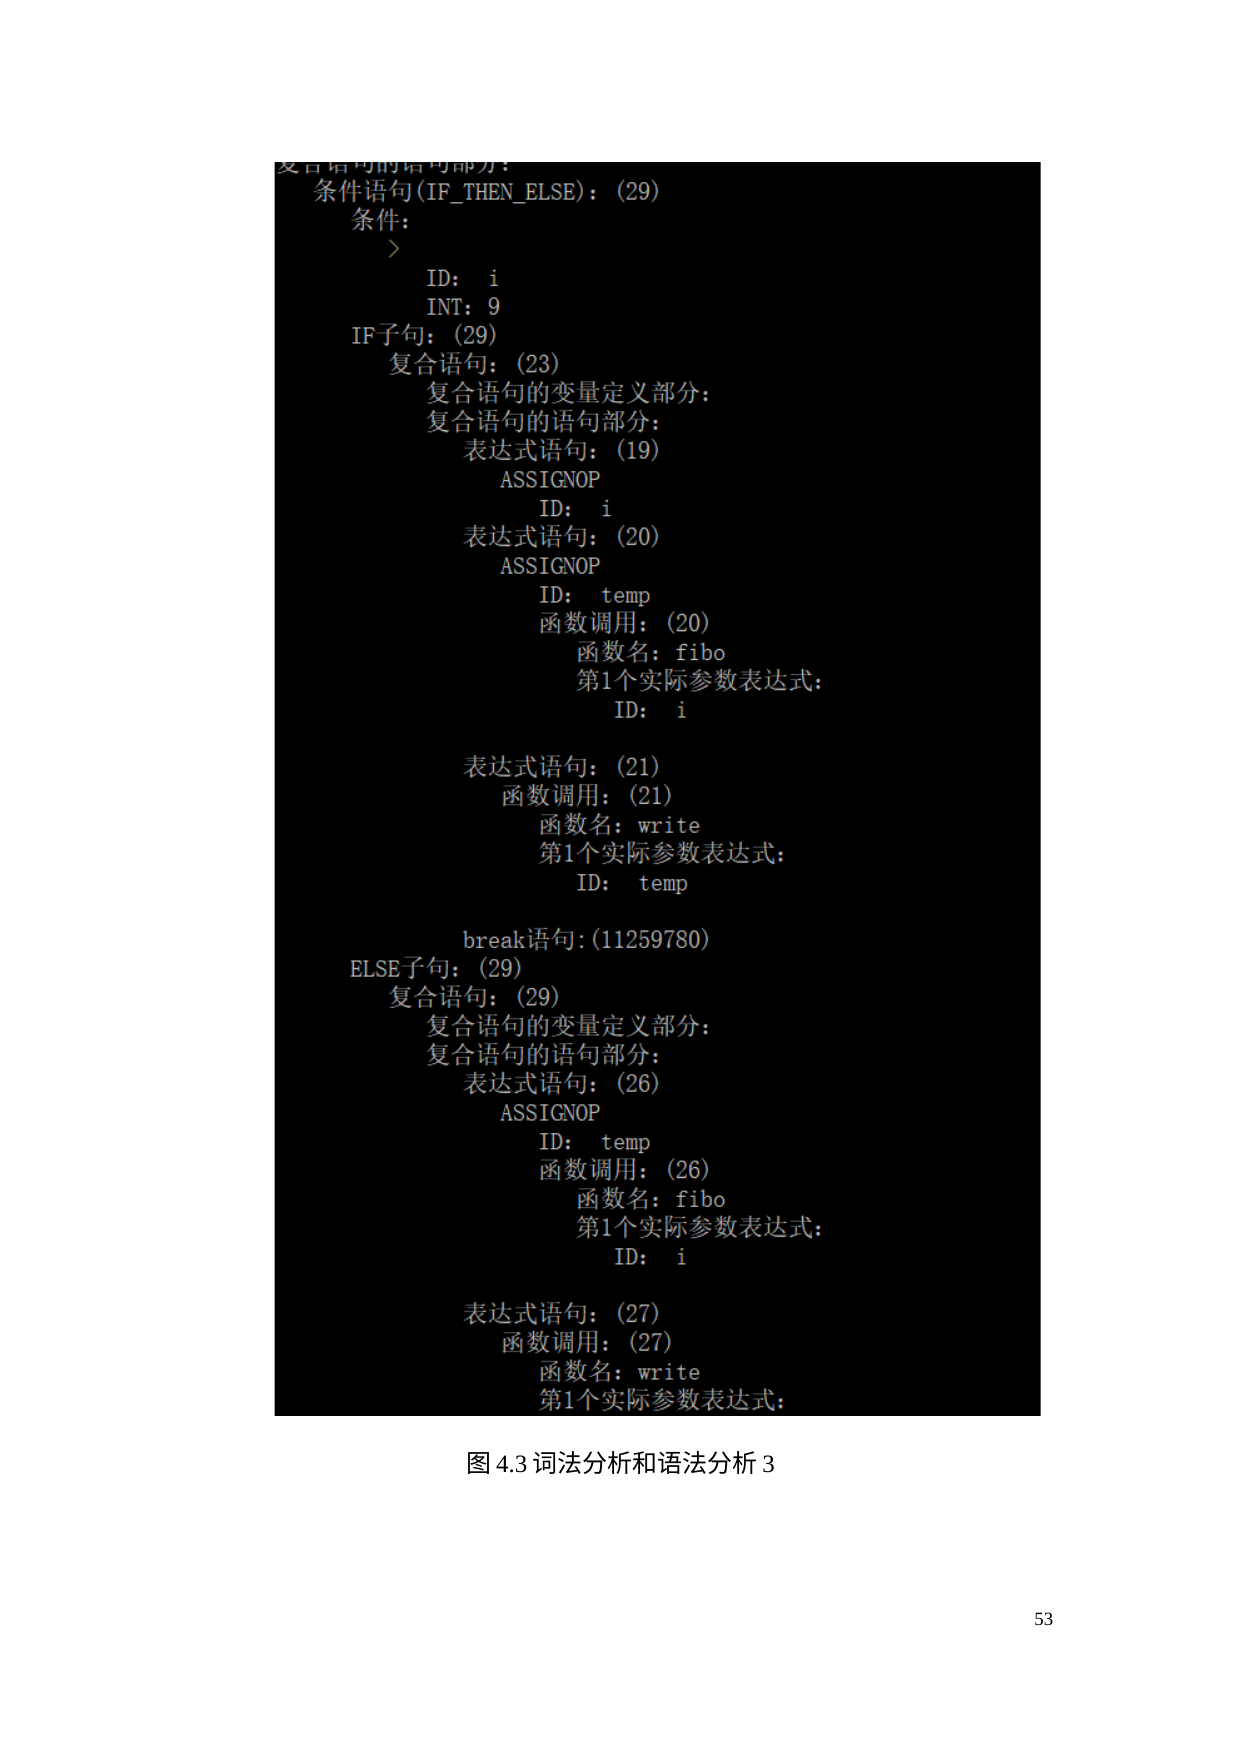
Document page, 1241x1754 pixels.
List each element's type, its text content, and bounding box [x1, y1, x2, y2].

list 图4.3词法分析和语法分析3 [187, 1429, 1053, 1494]
picture [274, 162, 1041, 1416]
